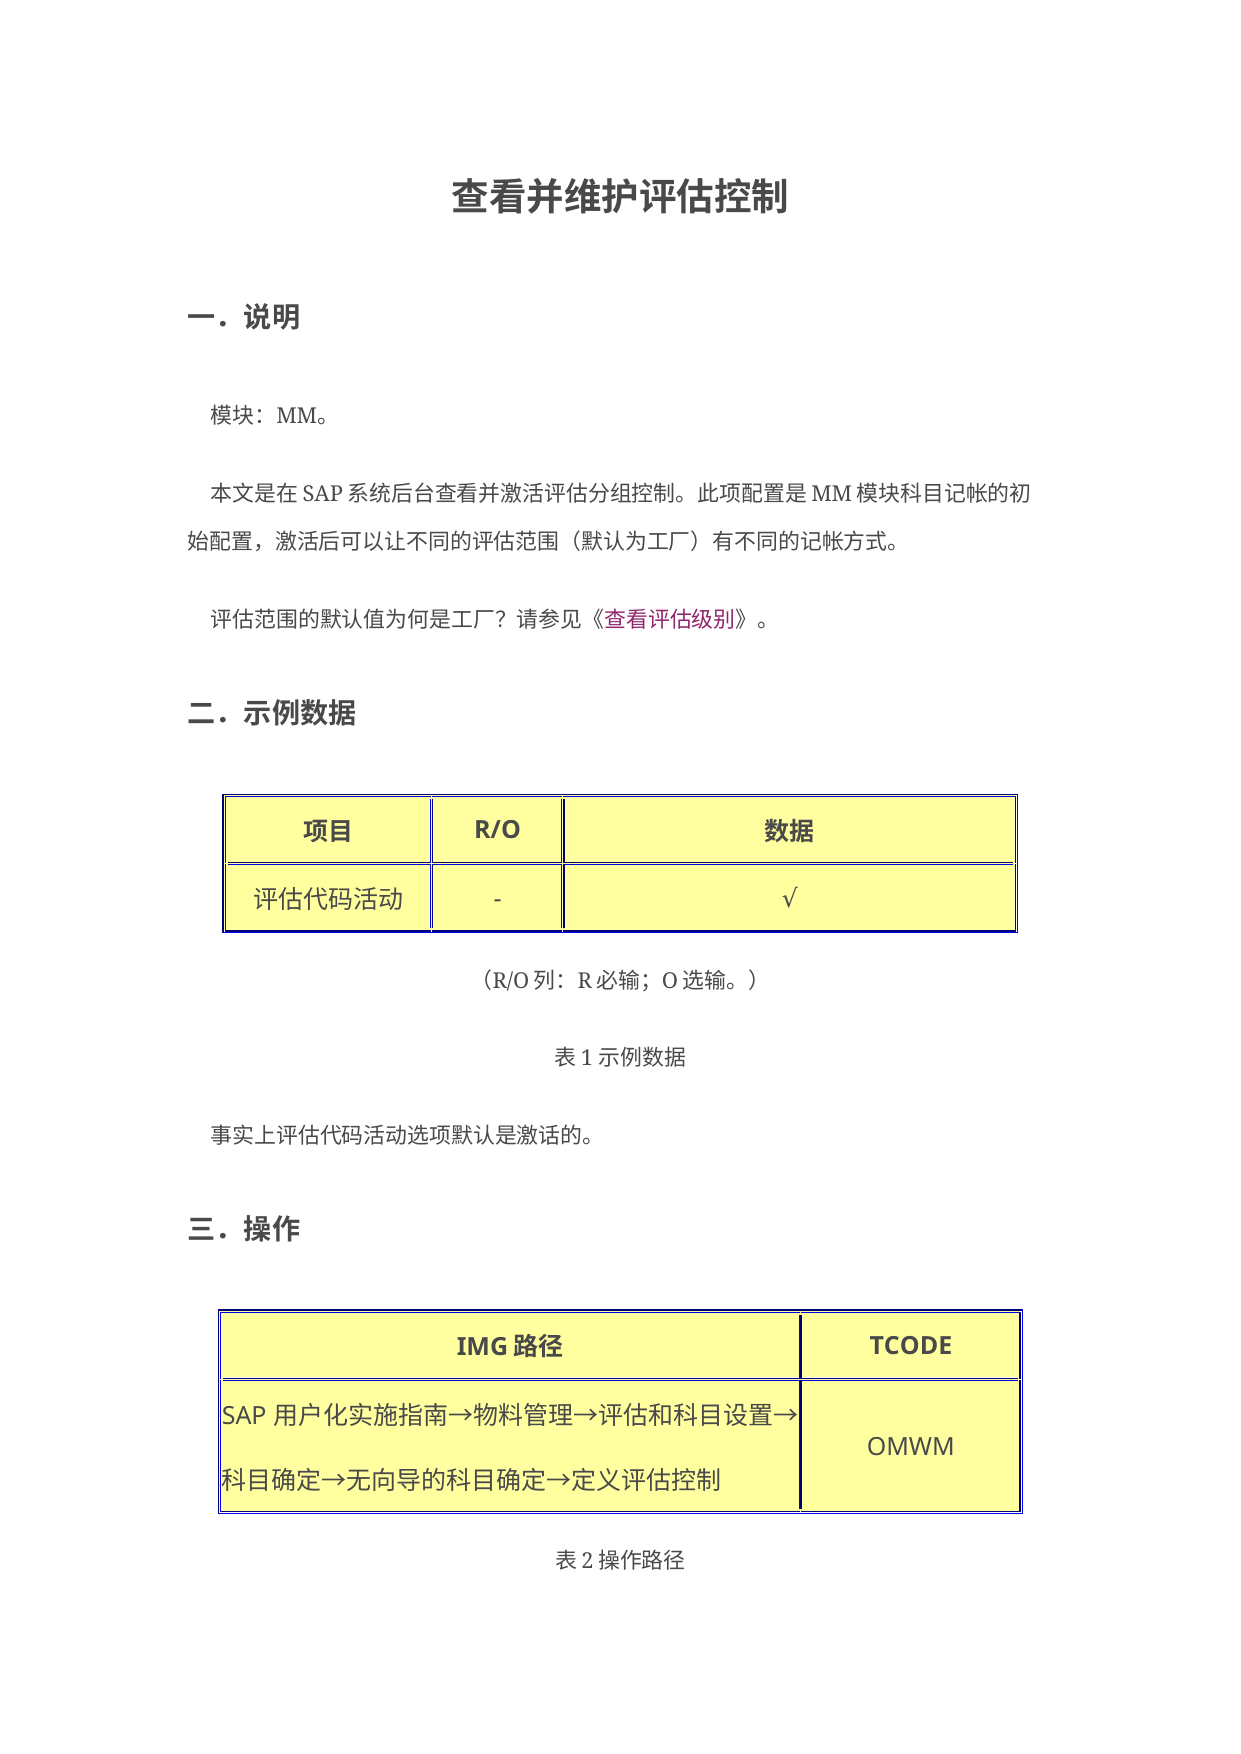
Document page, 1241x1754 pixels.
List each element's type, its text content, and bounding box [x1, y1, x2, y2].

text 三．操作 [187, 1195, 1053, 1260]
text 查看并维护评估控制 [187, 162, 1053, 227]
text （R/O列：R必输；O选输。） [187, 962, 1053, 995]
table_cell - [432, 862, 563, 930]
table_cell 评估代码活动 [224, 862, 432, 930]
text 一．说明 [187, 283, 1053, 348]
table_header 数据 [563, 797, 1015, 862]
table_header TCODE [800, 1313, 1019, 1377]
text 事实上评估代码活动选项默认是激话的。 [187, 1117, 1053, 1150]
text 本文是在SAP系统后台查看并激活评估分组控制。此项配置是MM模块科目记帐的初始配置，激活后可以让不同的评估范围（默认为工厂）有不同的记帐方式。 [187, 475, 1053, 556]
table_header R/O [432, 795, 563, 862]
text 评估范围的默认值为何是工厂？请参见《查看评估级别》。 [187, 601, 1053, 634]
text 二．示例数据 [187, 679, 1053, 744]
table_cell √ [563, 862, 1016, 930]
table_cell OMWM [800, 1378, 1020, 1511]
table_header 项目 [226, 797, 432, 862]
table_cell SAP 用户化实施指南→物料管理→评估和科目设置→科目确定→无向导的科目确定→定义评估控制 [221, 1378, 800, 1511]
text 表1 示例数据 [187, 1040, 1053, 1072]
text 表2操作路径 [187, 1543, 1053, 1576]
table_header IMG路径 [221, 1313, 800, 1377]
text 模块：MM。 [187, 398, 1053, 430]
